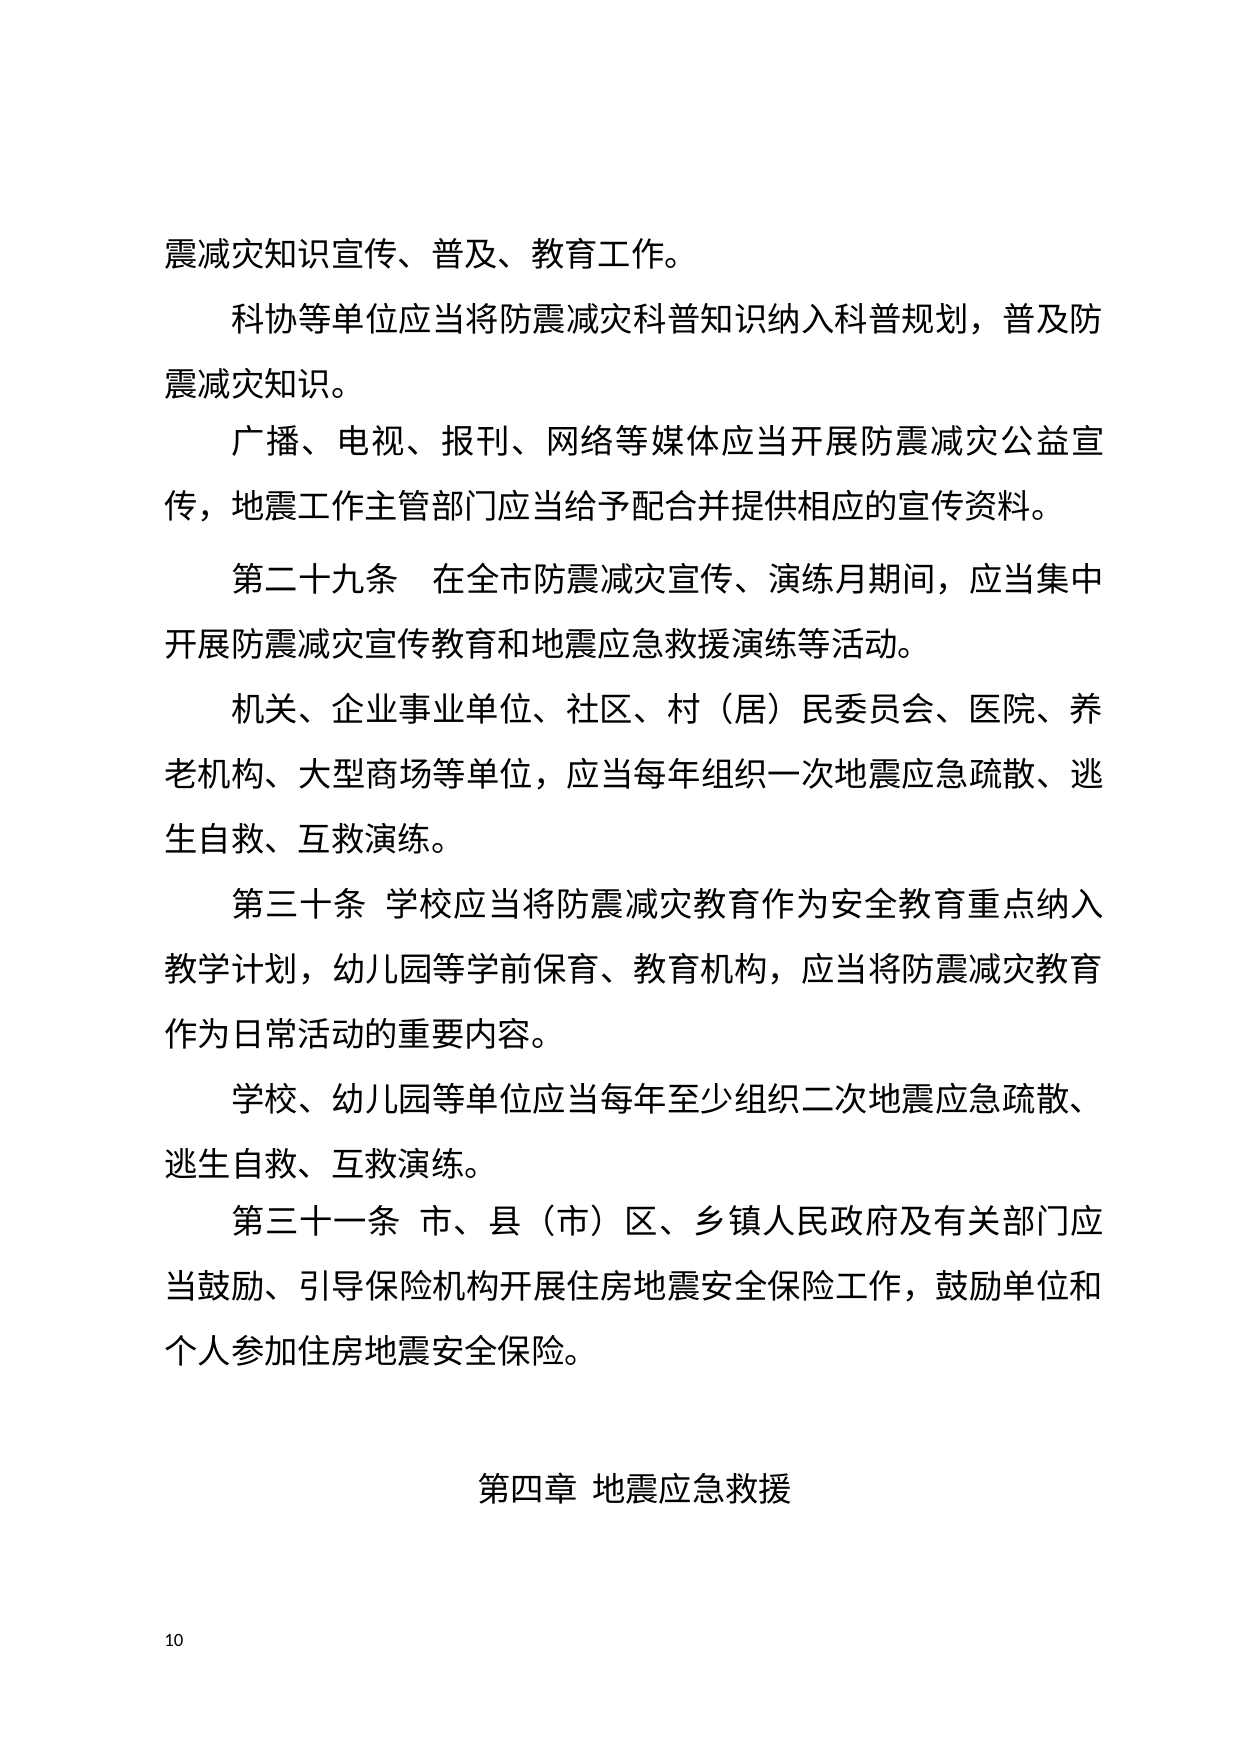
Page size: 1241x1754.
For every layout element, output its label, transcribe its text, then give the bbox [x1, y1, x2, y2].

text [164, 219, 1105, 284]
text 学校、幼儿园等单位应当每年至少组织二次地震应急疏散、逃生自救、互救演练。 [164, 1064, 1105, 1194]
text 广播、电视、报刊、网络等媒体应当开展防震减灾公益宣传，地震工作主管部门应当给予配合并提供相应的宣传资料。 [164, 414, 1105, 544]
text 机关、企业事业单位、社区、村（居）民委员会、医院、养老机构、大型商场等单位，应当每年组织一次地震应急疏散、逃生自救、互救演练。 [164, 674, 1105, 869]
text 第四章 地震应急救援 [164, 1454, 1105, 1519]
text 科协等单位应当将防震减灾科普知识纳入科普规划，普及防震减灾知识。 [164, 284, 1105, 414]
text 第三十条 学校应当将防震减灾教育作为安全教育重点纳入教学计划，幼儿园等学前保育、教育机构，应当将防震减灾教育作为日常活动的重要内容。 [164, 869, 1105, 1064]
text 第三十一条 市、县（市）区、乡镇人民政府及有关部门应当鼓励、引导保险机构开展住房地震安全保险工作，鼓励单位和个人参加住房地震安全保险。 [164, 1194, 1105, 1389]
text 第二十九条 在全市防震减灾宣传、演练月期间，应当集中开展防震减灾宣传教育和地震应急救援演练等活动。 [164, 544, 1105, 674]
